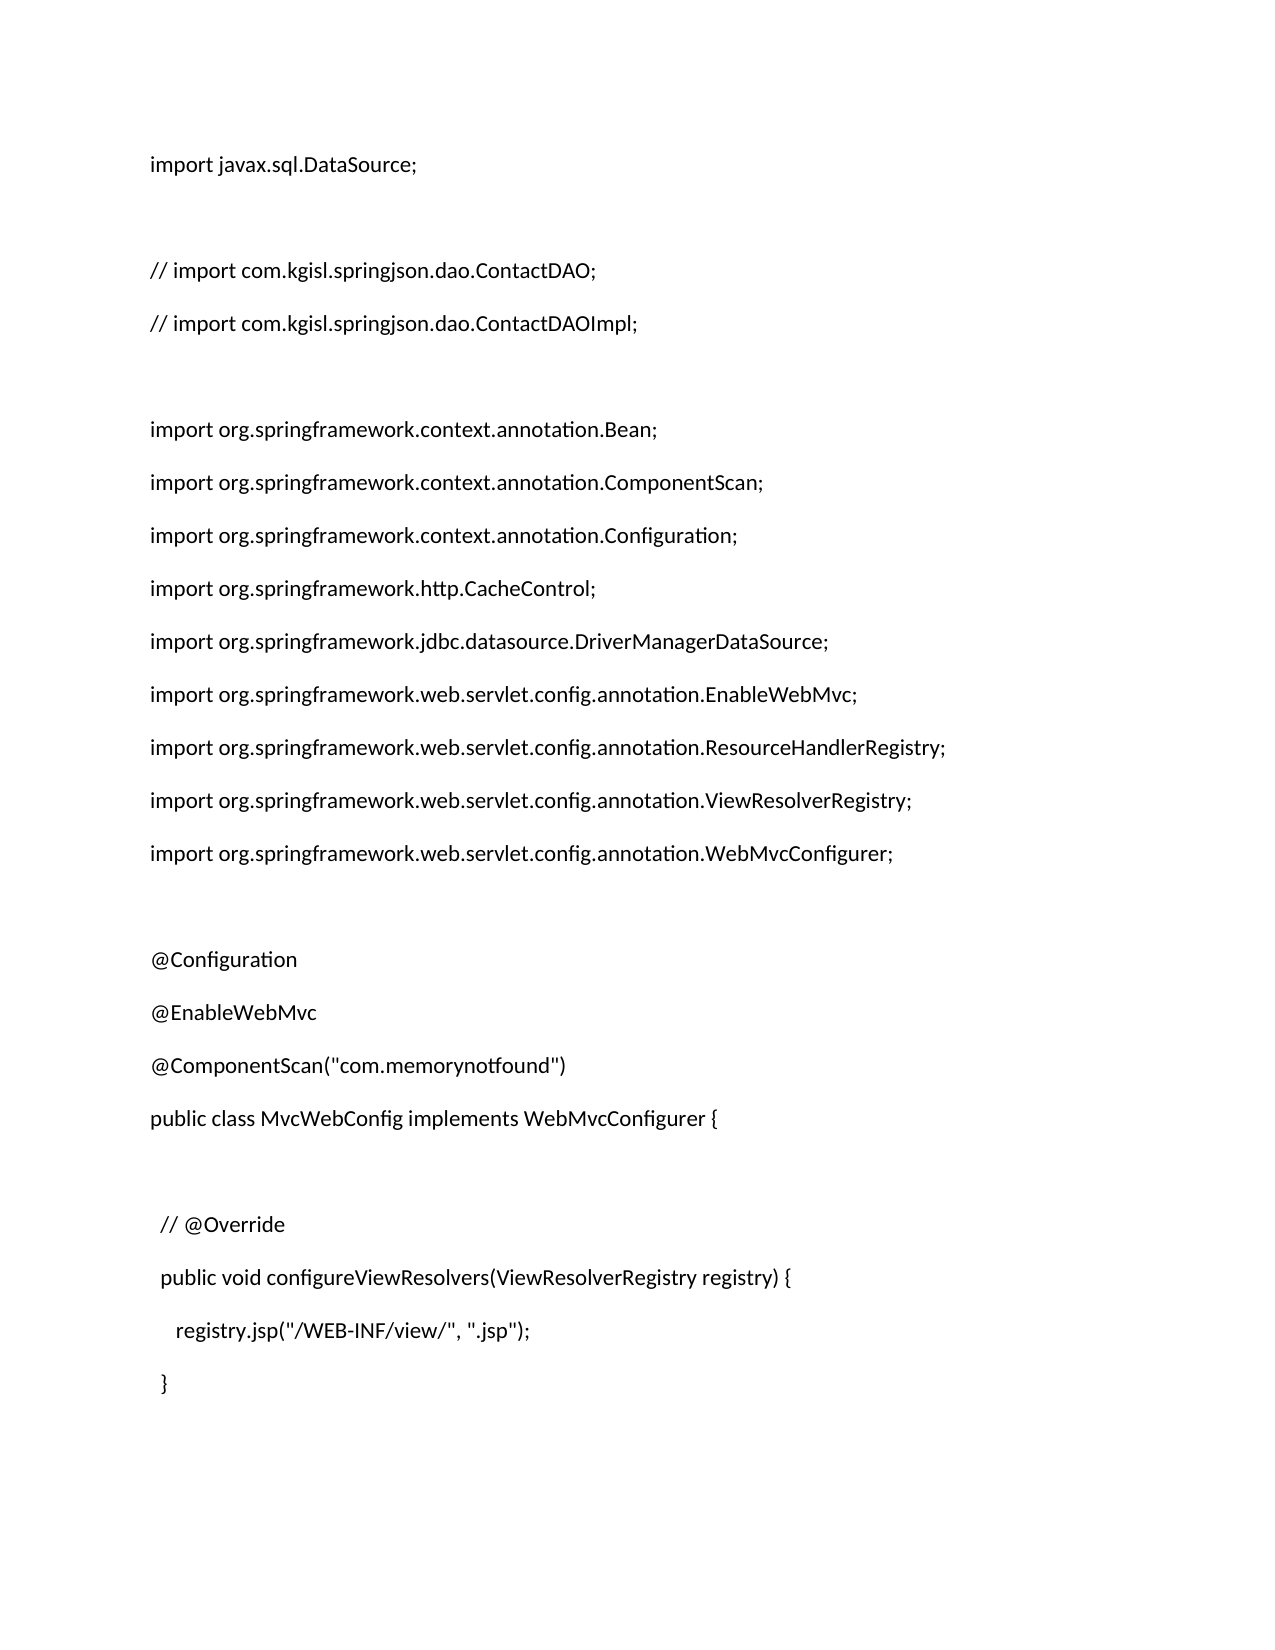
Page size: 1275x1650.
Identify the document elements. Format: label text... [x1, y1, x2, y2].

text // @Override [150, 1210, 1125, 1238]
text // import com.kgisl.springjson.dao.ContactDAO; [150, 256, 1125, 284]
text import org.springframework.web.servlet.config.annotation.EnableWebMvc; [150, 680, 1125, 708]
text public class MvcWebConfig implements WebMvcConfigurer { [150, 1104, 1125, 1132]
text } [150, 1369, 1125, 1397]
text import org.springframework.http.CacheControl; [150, 574, 1125, 602]
text import org.springframework.context.annotation.ComponentScan; [150, 468, 1125, 496]
text @ComponentScan("com.memorynotfound") [150, 1051, 1125, 1079]
text public void configureViewResolvers(ViewResolverRegistry registry) { [150, 1263, 1125, 1291]
text import javax.sql.DataSource; [150, 150, 1125, 178]
text import org.springframework.context.annotation.Bean; [150, 415, 1125, 443]
text import org.springframework.web.servlet.config.annotation.ResourceHandlerRegistry; [150, 733, 1125, 761]
text import org.springframework.jdbc.datasource.DriverManagerDataSource; [150, 627, 1125, 655]
text // import com.kgisl.springjson.dao.ContactDAOImpl; [150, 309, 1125, 337]
text @EnableWebMvc [150, 998, 1125, 1026]
text import org.springframework.web.servlet.config.annotation.ViewResolverRegistry; [150, 786, 1125, 814]
text registry.jsp("/WEB-INF/view/", ".jsp"); [150, 1316, 1125, 1344]
text import org.springframework.web.servlet.config.annotation.WebMvcConfigurer; [150, 839, 1125, 867]
text import org.springframework.context.annotation.Configuration; [150, 521, 1125, 549]
text @Configuration [150, 945, 1125, 973]
